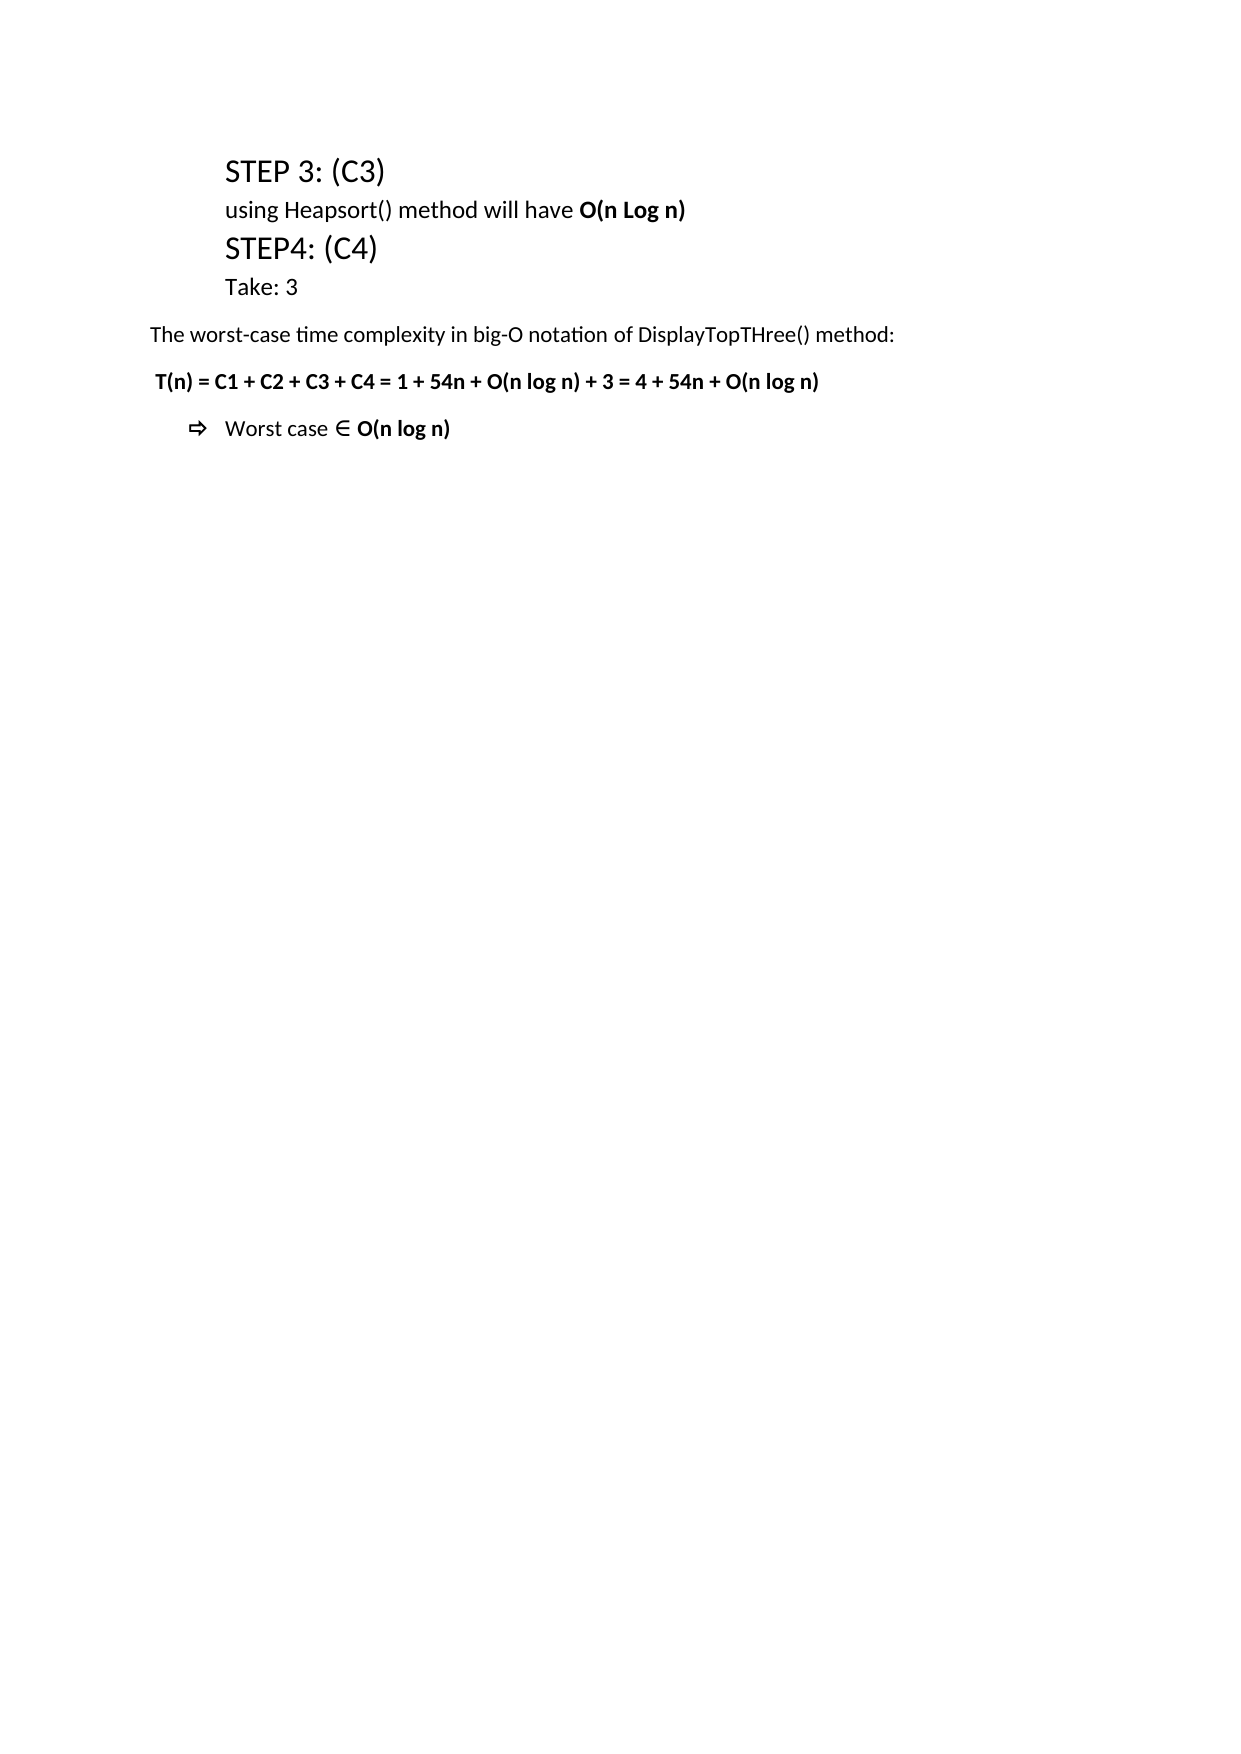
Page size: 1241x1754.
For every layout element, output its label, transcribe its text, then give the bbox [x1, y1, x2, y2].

list STEP 3: (C3) [225, 150, 1090, 191]
text The worst-case time complexity in big-O notation of DisplayTopTHree() method: [150, 320, 1090, 348]
list Worst case O(n log n) [187, 414, 1090, 442]
list using Heapsort() method will have O(n Log n) [225, 194, 1090, 224]
list STEP4: (C4) [225, 227, 1090, 268]
text T(n) = C1 + C2 + C3 + C4 = 1 + 54n + O(n log n) + 3 = 4 + 54n + O(n log n) [150, 367, 1090, 395]
list Take: 3 [225, 271, 1090, 301]
